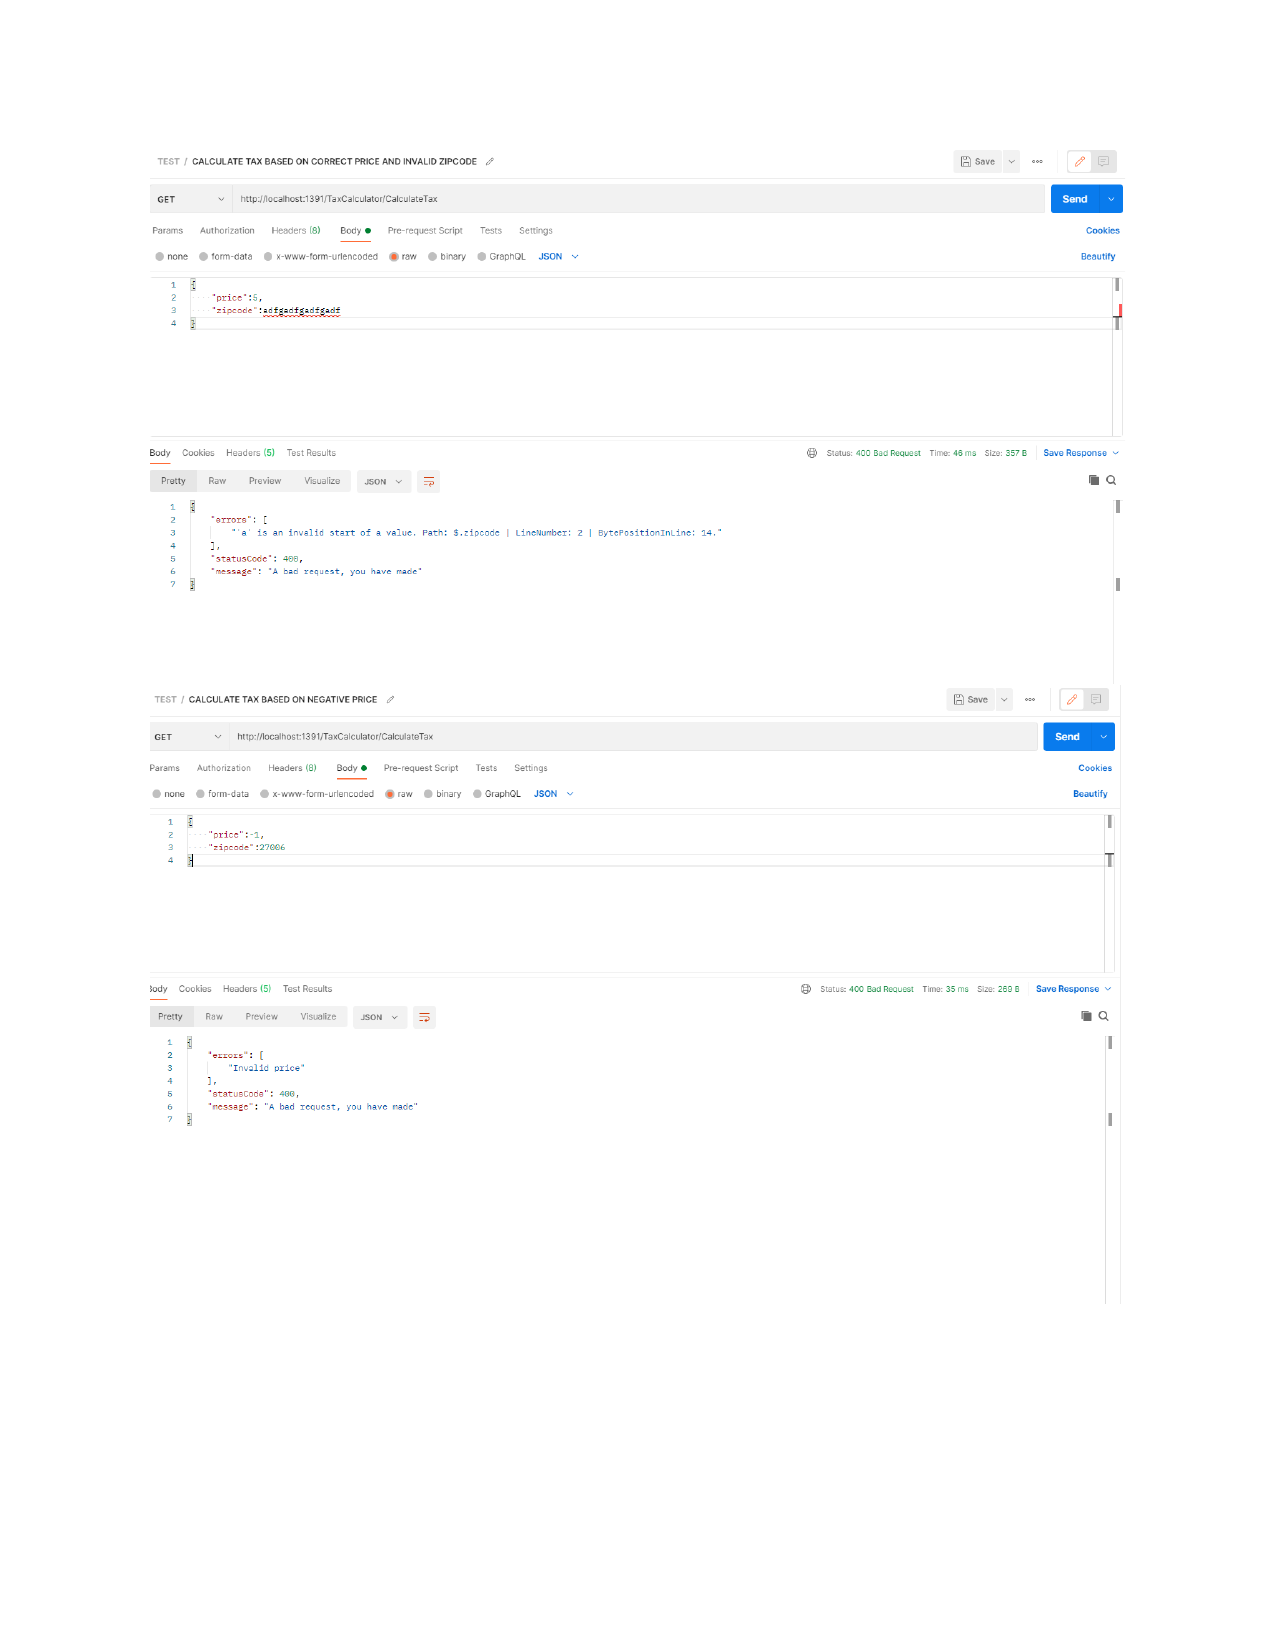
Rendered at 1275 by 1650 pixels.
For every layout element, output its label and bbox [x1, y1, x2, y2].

picture [150, 685, 1125, 1304]
picture [150, 150, 1125, 684]
